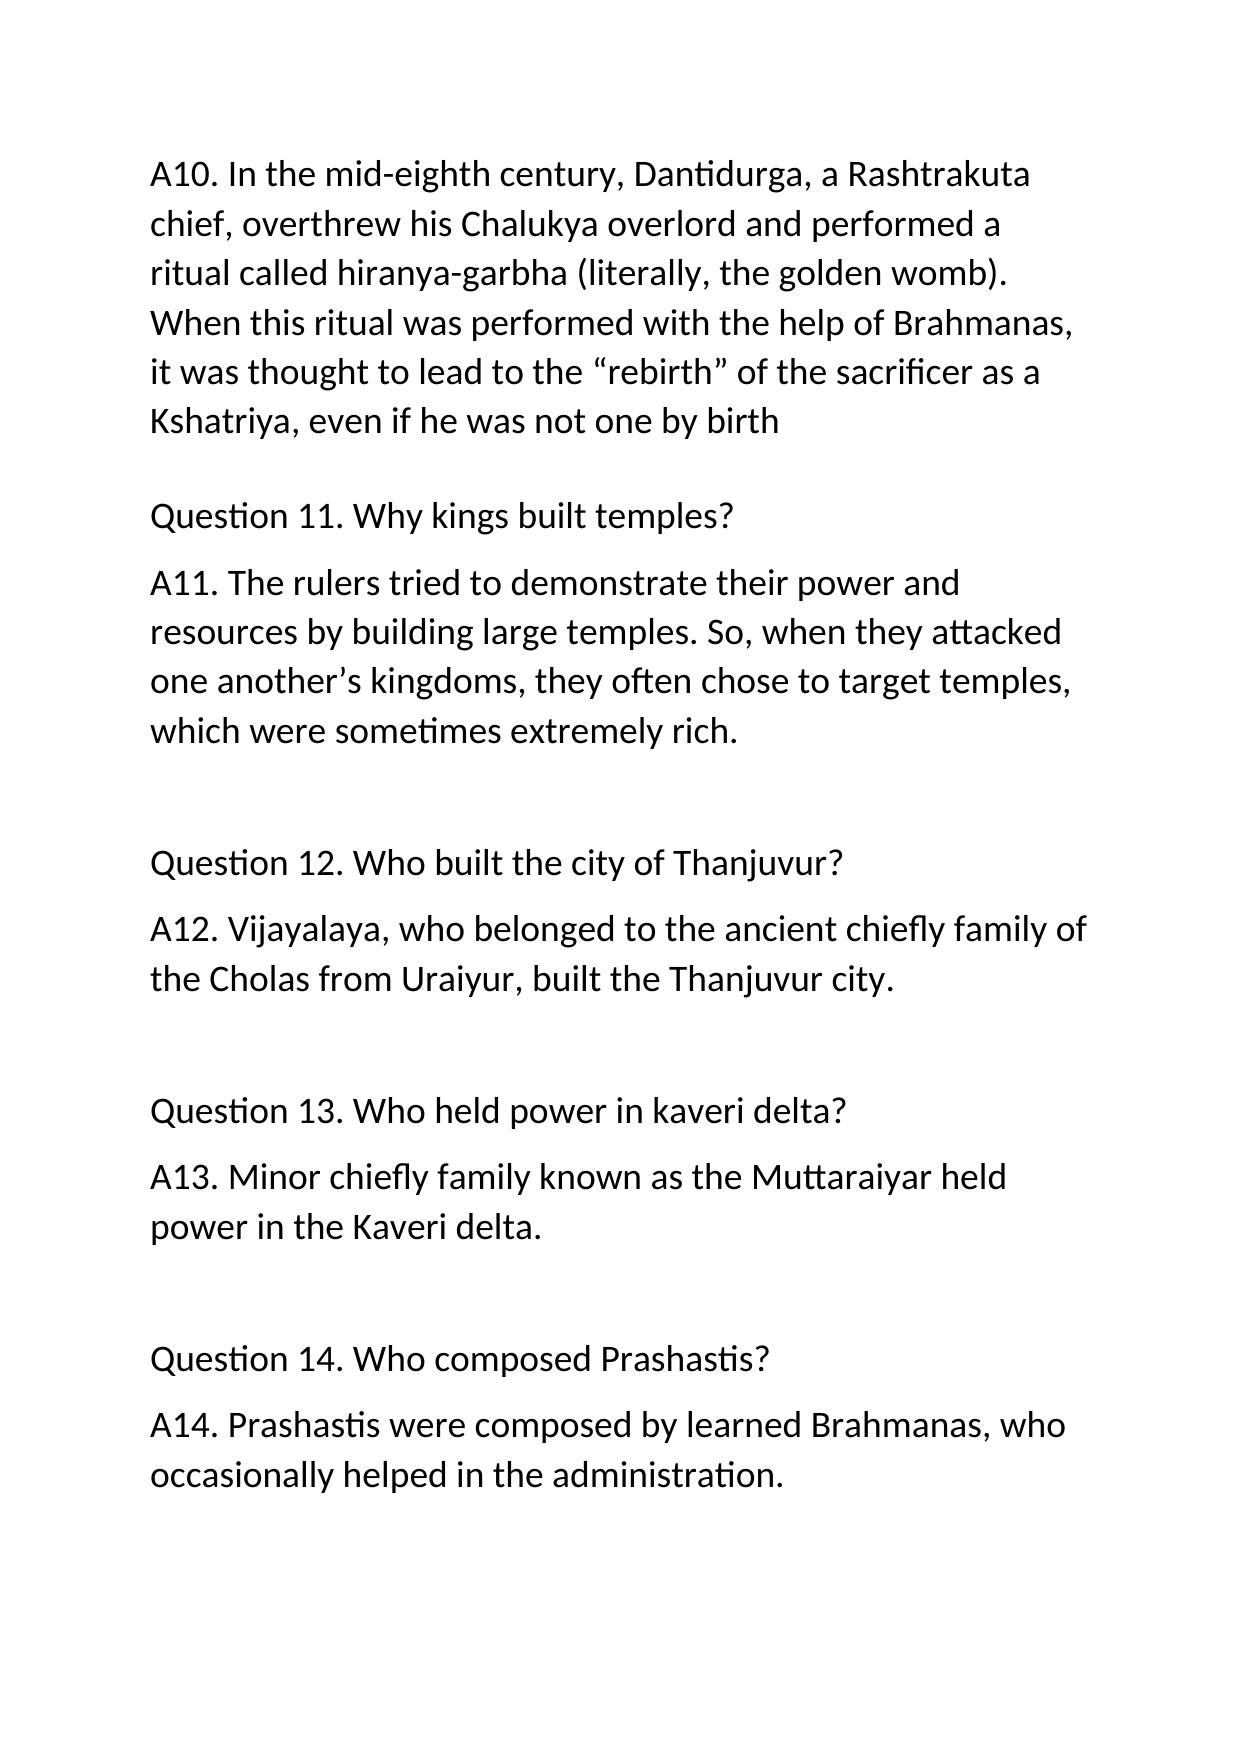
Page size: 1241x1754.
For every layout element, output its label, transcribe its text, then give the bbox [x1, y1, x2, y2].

text Question 14. Who composed Prashastis? [150, 1335, 1090, 1381]
text Question 11. Why kings built temples? [150, 492, 1090, 538]
text Question 13. Who held power in kaveri delta? [150, 1087, 1090, 1133]
text A10. In the mid-eighth century, Dantidurga, a Rashtrakuta chief, overthrew his Chalukya overlord and performed a ritual called hiranya-garbha (literally, the golden womb). When this ritual was performed with the help of Brahmanas, it was thought to lead to the “rebirth” of the sacrificer as a Kshatriya, even if he was not one by birth [150, 150, 1090, 473]
text A13. Minor chiefly family known as the Muttaraiyar held power in the Kaveri delta. [150, 1153, 1090, 1248]
text A11. The rulers tried to demonstrate their power and resources by building large temples. So, when they attacked one another’s kingdoms, they often chose to target temples, which were sometimes extremely rich. [150, 558, 1090, 753]
text A14. Prashastis were composed by learned Brahmanas, who occasionally helped in the administration. [150, 1401, 1090, 1496]
text Question 12. Who built the city of Thanjuvur? [150, 839, 1090, 885]
text A12. Vijayalaya, who belonged to the ancient chiefly family of the Cholas from Uraiyur, built the Thanjuvur city. [150, 905, 1090, 1001]
